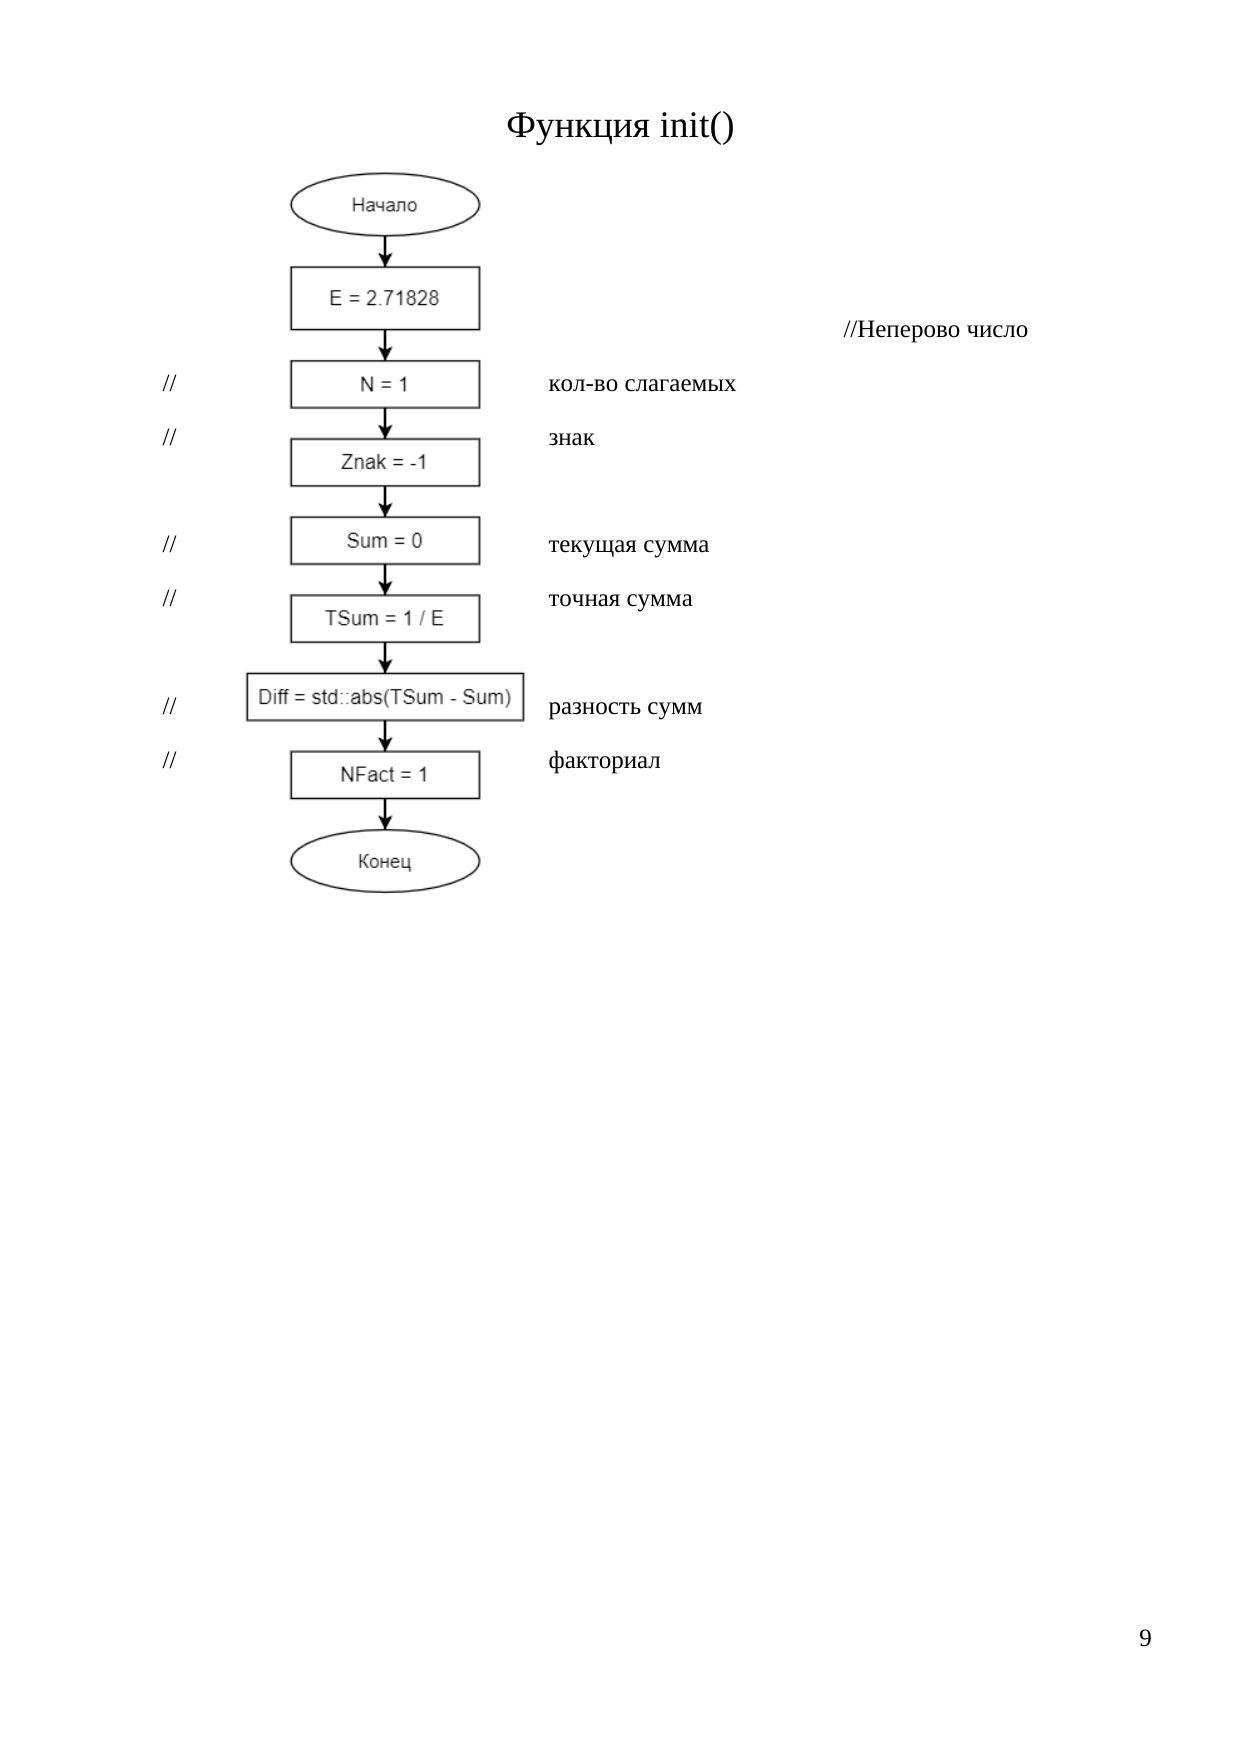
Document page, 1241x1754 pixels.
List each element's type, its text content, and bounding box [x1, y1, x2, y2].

text Функция init() [89, 103, 1152, 146]
text //кол-во слагаемых [530, 368, 1152, 396]
text //знак [530, 422, 1152, 450]
text //разность сумм [530, 691, 1152, 719]
text //знак [89, 422, 233, 450]
text //разность сумм [89, 691, 233, 719]
text //кол-во слагаемых [89, 368, 233, 396]
text //Неперово число [530, 314, 1152, 343]
text //точная сумма [89, 583, 233, 612]
text //текущая сумма [89, 529, 233, 558]
text //текущая сумма [530, 529, 1152, 558]
text //факториал [530, 745, 1152, 773]
text //факториал [89, 745, 233, 773]
text //точная сумма [530, 583, 1152, 612]
